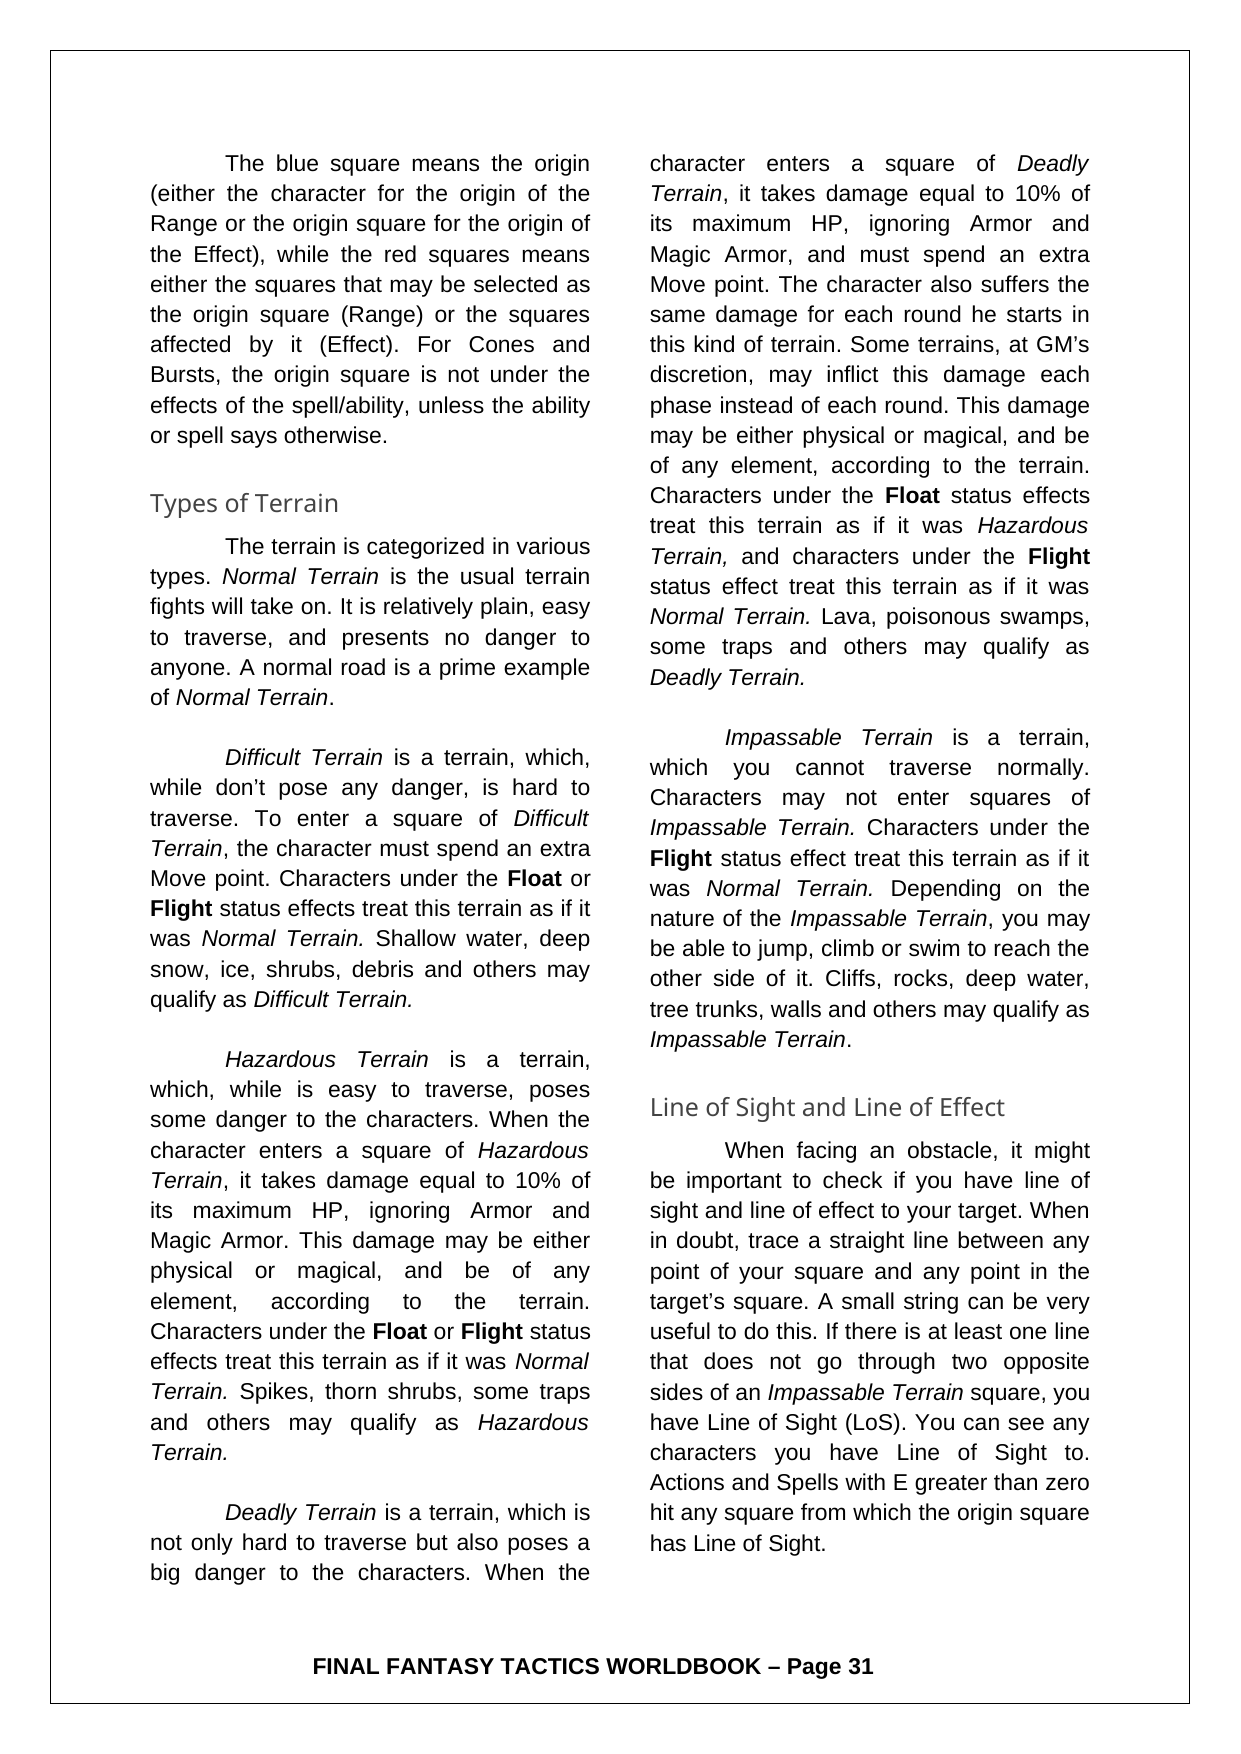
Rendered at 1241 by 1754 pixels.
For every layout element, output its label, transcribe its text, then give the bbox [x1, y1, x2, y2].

text Hazardous Terrain is a terrain, which, while is easy to traverse, poses some danger to the characters. When the character enters a square of Hazardous Terrain, it takes damage equal to 10% of its maximum HP, ignoring Armor and Magic Armor. This damage may be either physical or magical, and be of any element, according to the terrain. Characters under the Float or Flight status effects treat this terrain as if it was Normal Terrain. Spikes, thorn shrubs, some traps and others may qualify as Hazardous Terrain. [150, 1046, 591, 1465]
text Difficult Terrain is a terrain, which, while don’t pose any danger, is hard to traverse. To enter a square of Difficult Terrain, the character must spend an extra Move point. Characters under the Float or Flight status effects treat this terrain as if it was Normal Terrain. Shallow water, deep snow, ice, shrubs, debris and others may qualify as Difficult Terrain. [150, 744, 591, 1012]
text The blue square means the origin (either the character for the origin of the Range or the origin square for the origin of the Effect), while the red squares means either the squares that may be selected as the origin square (Range) or the squares affected by it (Effect). For Cones and Bursts, the origin square is not under the effects of the spell/ability, unless the ability or spell says otherwise. [150, 150, 591, 448]
text The terrain is categorized in various types. Normal Terrain is the usual terrain fights will take on. It is relatively plain, easy to traverse, and presents no danger to anyone. A normal road is a prime example of Normal Terrain. [150, 533, 591, 710]
subtitle Types of Terrain [150, 485, 591, 519]
text Impassable Terrain is a terrain, which you cannot traverse normally. Characters may not enter squares of Impassable Terrain. Characters under the Flight status effect treat this terrain as if it was Normal Terrain. Depending on the nature of the Impassable Terrain, you may be able to jump, climb or swim to reach the other side of it. Cliffs, rocks, deep water, tree trunks, walls and others may qualify as Impassable Terrain. [649, 724, 1090, 1052]
subtitle Line of Sight and Line of Effect [649, 1089, 1090, 1123]
text When facing an obstacle, it might be important to check if you have line of sight and line of effect to your target. When in doubt, trace a straight line between any point of your square and any point in the target’s square. A small string can be very useful to do this. If there is at least one line that does not go through two opposite sides of an Impassable Terrain square, you have Line of Sight (LoS). You can see any characters you have Line of Sight to. Actions and Spells with E greater than zero hit any square from which the origin square has Line of Sight. [649, 1137, 1090, 1556]
text Deadly Terrain is a terrain, which is not only hard to traverse but also poses a big danger to the characters. When the character enters a square of Deadly Terrain, it takes damage equal to 10% of its maximum HP, ignoring Armor and Magic Armor, and must spend an extra Move point. The character also suffers the same damage for each round he starts in this kind of terrain. Some terrains, at GM’s discretion, may inflict this damage each phase instead of each round. This damage may be either physical or magical, and be of any element, according to the terrain. Characters under the Float status effects treat this terrain as if it was Hazardous Terrain, and characters under the Flight status effect treat this terrain as if it was Normal Terrain. Lava, poisonous swamps, some traps and others may qualify as Deadly Terrain. [649, 150, 1090, 690]
